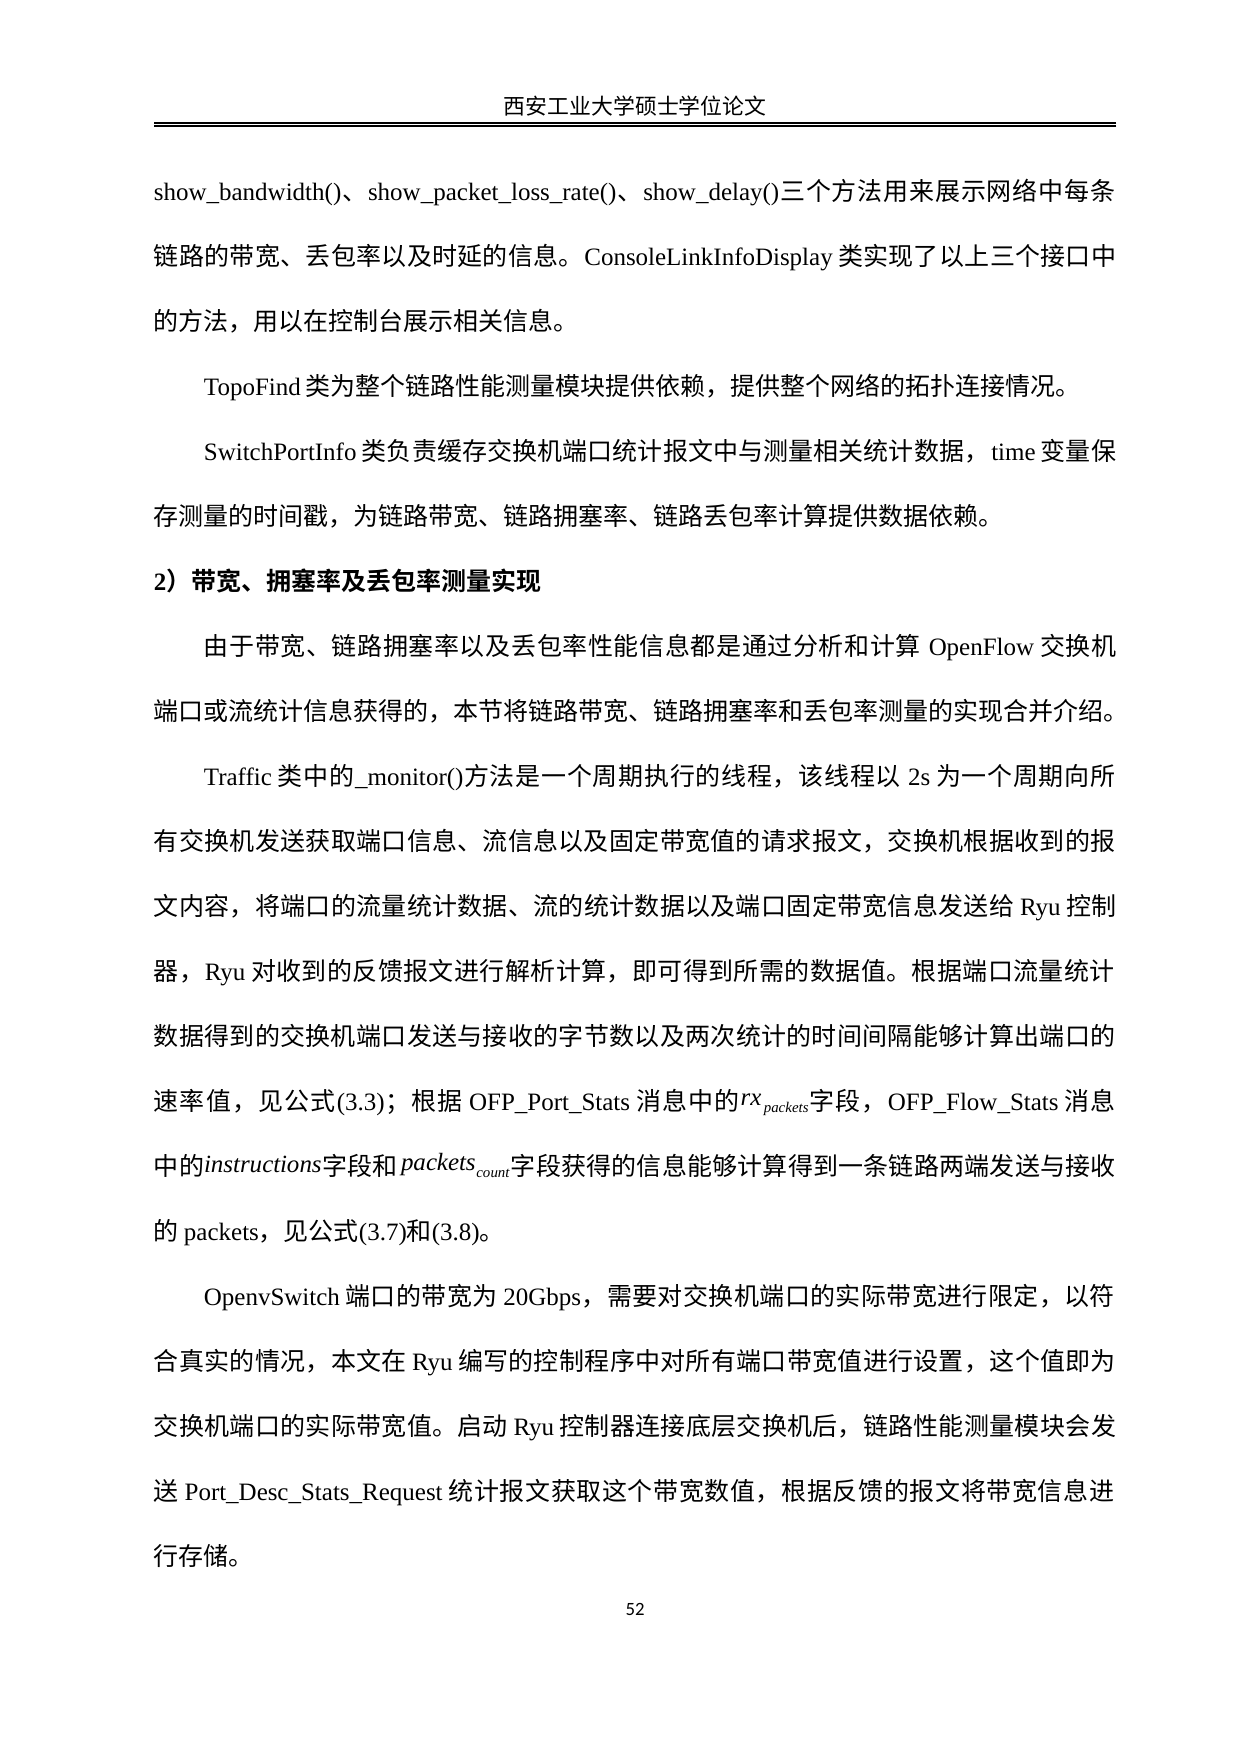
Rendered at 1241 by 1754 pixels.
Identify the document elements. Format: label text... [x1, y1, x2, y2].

text 由于带宽、链路拥塞率以及丢包率性能信息都是通过分析和计算OpenFlow交换机端口或流统计信息获得的，本节将链路带宽、链路拥塞率和丢包率测量的实现合并介绍。 [154, 612, 1116, 742]
text 2）带宽、拥塞率及丢包率测量实现 [154, 547, 1116, 612]
text TopoFind类为整个链路性能测量模块提供依赖，提供整个网络的拓扑连接情况。 [154, 352, 1116, 417]
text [154, 157, 1116, 352]
text SwitchPortInfo类负责缓存交换机端口统计报文中与测量相关统计数据，time变量保存测量的时间戳，为链路带宽、链路拥塞率、链路丢包率计算提供数据依赖。 [154, 417, 1116, 547]
text OpenvSwitch端口的带宽为20Gbps，需要对交换机端口的实际带宽进行限定，以符合真实的情况，本文在Ryu编写的控制程序中对所有端口带宽值进行设置，这个值即为交换机端口的实际带宽值。启动Ryu控制器连接底层交换机后，链路性能测量模块会发送Port_Desc_Stats_Request统计报文获取这个带宽数值，根据反馈的报文将带宽信息进行存储。 [154, 1262, 1116, 1587]
text Traffic类中的_monitor()方法是一个周期执行的线程，该线程以2s为一个周期向所有交换机发送获取端口信息、流信息以及固定带宽值的请求报文，交换机根据收到的报文内容，将端口的流量统计数据、流的统计数据以及端口固定带宽信息发送给Ryu控制器，Ryu对收到的反馈报文进行解析计算，即可得到所需的数据值。根据端口流量统计数据得到的交换机端口发送与接收的字节数以及两次统计的时间间隔能够计算出端口的速率值，见公式(3.3)；根据OFP_Port_Stats消息中的字段，OFP_Flow_Stats消息中的字段和字段获得的信息能够计算得到一条链路两端发送与接收的packets，见公式(3.7)和(3.8)。 [154, 742, 1116, 1262]
